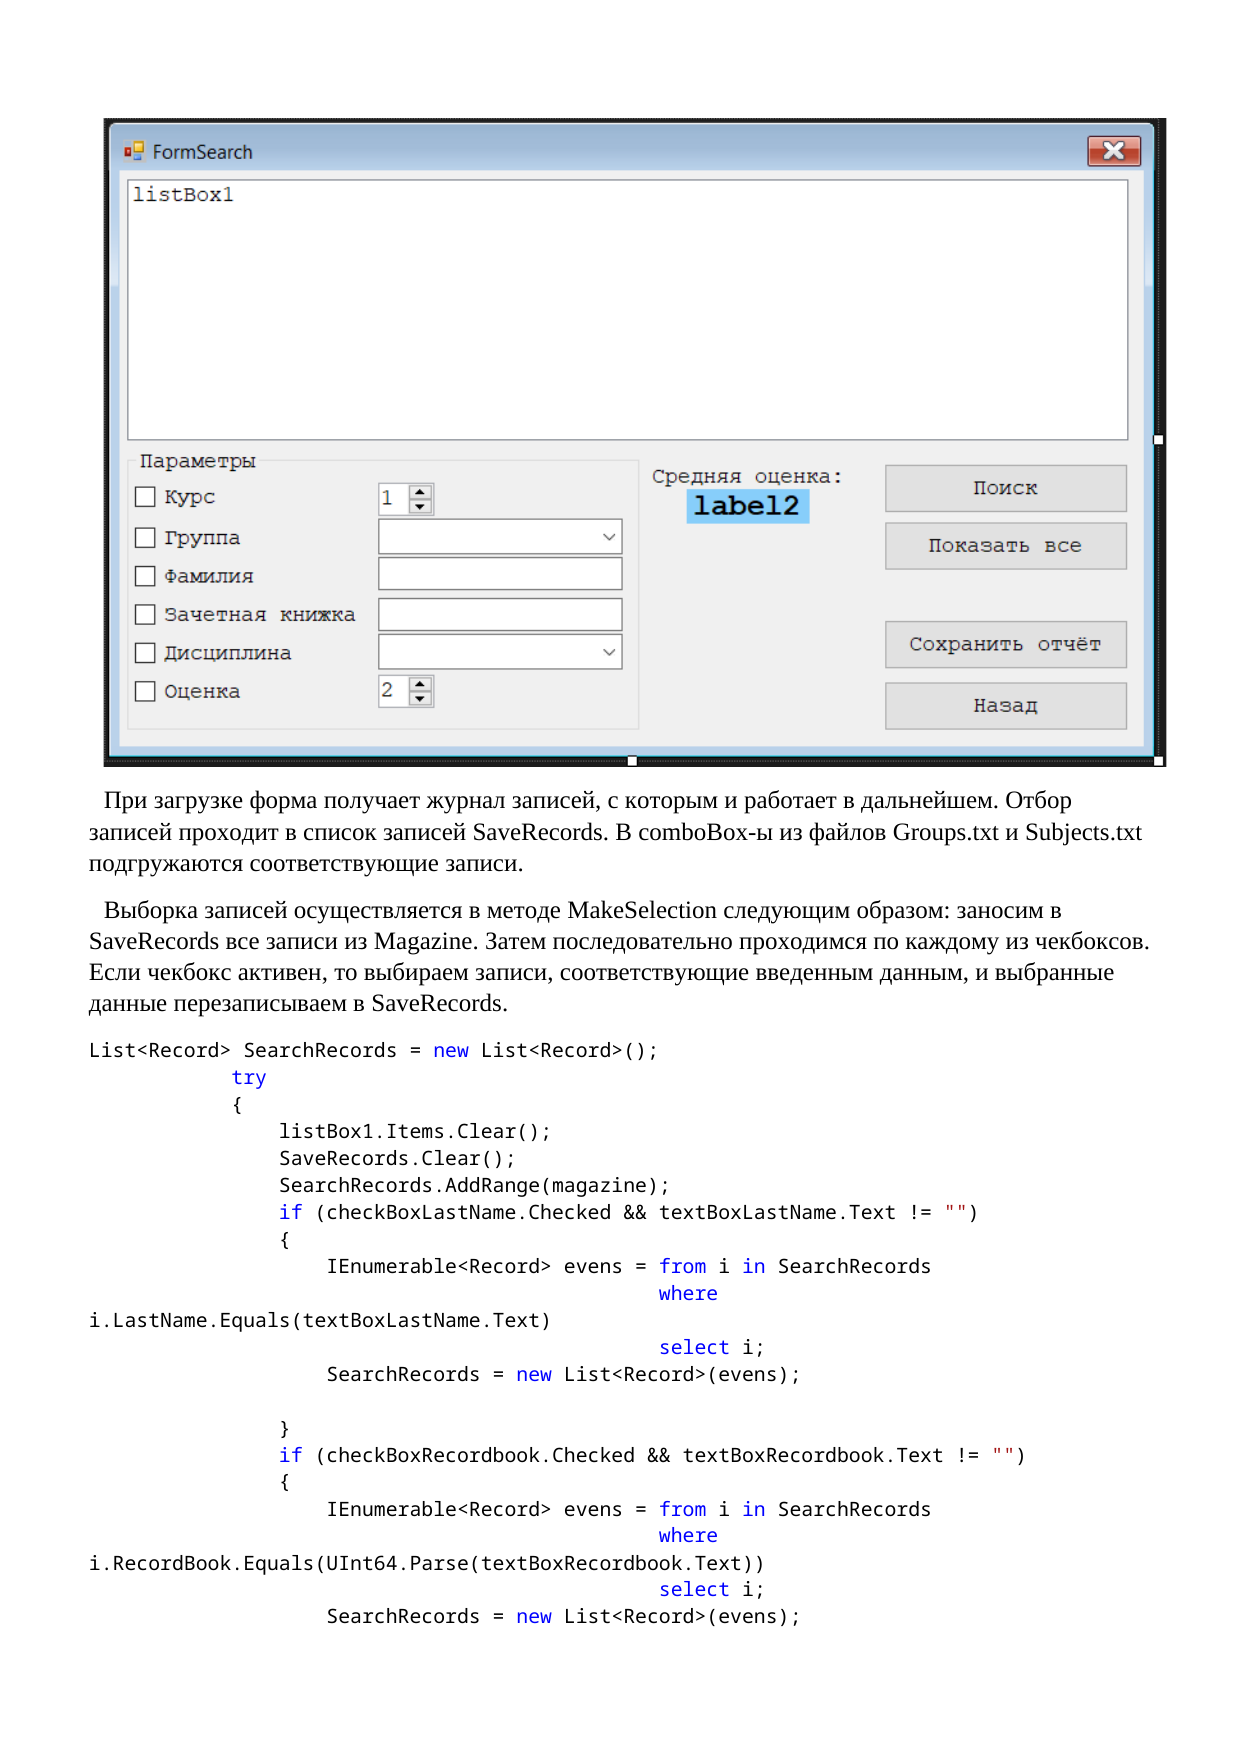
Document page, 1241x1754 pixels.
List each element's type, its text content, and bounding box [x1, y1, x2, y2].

text select i; [89, 1576, 1152, 1603]
text where i.RecordBook.Equals(UInt64.Parse(textBoxRecordbook.Text)) [89, 1522, 1152, 1576]
text При загрузке форма получает журнал записей, с которым и работает в дальнейшем. Отбор записей проходит в список записей SaveRecords. В comboBox-ы из файлов Groups.txt и Subjects.txt подгружаются соответствующие записи. [89, 786, 1152, 876]
text { [89, 1090, 1152, 1117]
text where i.LastName.Equals(textBoxLastName.Text) [89, 1279, 1152, 1333]
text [89, 1495, 1152, 1522]
picture [103, 118, 1167, 767]
text if (checkBoxLastName.Checked && textBoxLastName.Text != "") [89, 1198, 1152, 1225]
text SearchRecords.AddRange(magazine); [89, 1171, 1152, 1198]
text if (checkBoxRecordbook.Checked && textBoxRecordbook.Text != "") [89, 1441, 1152, 1468]
text SearchRecords = new List<Record>(evens); [89, 1603, 1152, 1630]
text } [89, 1414, 1152, 1441]
text Выборка записей осуществляется в методе MakeSelection следующим образом: заносим в SaveRecords все записи из Magazine. Затем последовательно проходимся по каждому из чекбоксов. Если чекбокс активен, то выбираем записи, соответствующие введенным данным, и выбранные данные перезаписываем в SaveRecords. [89, 895, 1152, 1017]
text select i; [89, 1333, 1152, 1360]
text SaveRecords.Clear(); [89, 1144, 1152, 1171]
text IEnumerable<Record> evens = from i in SearchRecords [89, 1252, 1152, 1279]
text listBox1.Items.Clear(); [89, 1117, 1152, 1144]
text List<Record> SearchRecords = new List<Record>(); [89, 1036, 1152, 1063]
text try [89, 1063, 1152, 1090]
text SearchRecords = new List<Record>(evens); [89, 1360, 1152, 1387]
text { [89, 1468, 1152, 1495]
text { [89, 1225, 1152, 1252]
